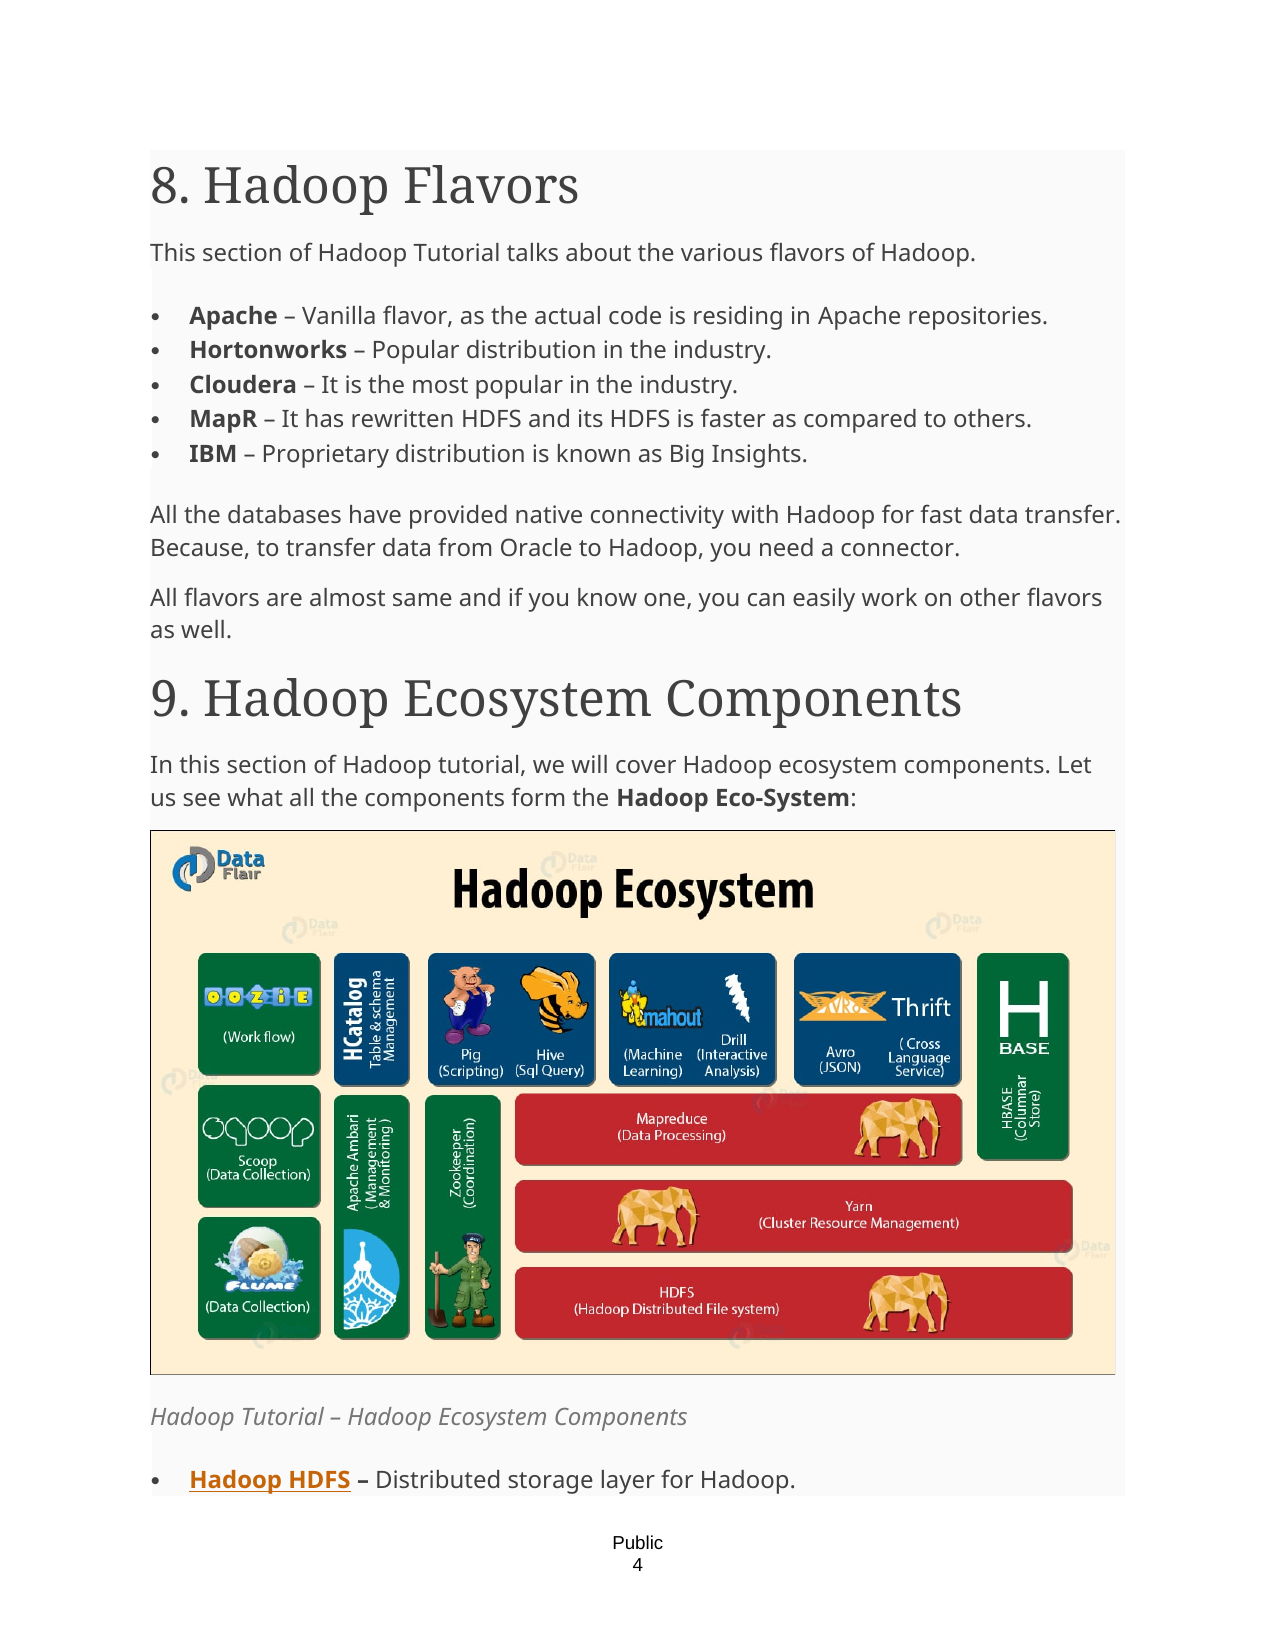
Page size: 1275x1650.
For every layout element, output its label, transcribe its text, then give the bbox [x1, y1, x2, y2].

list Hortonworks – Popular distribution in the industry. [152, 331, 1125, 366]
picture [150, 830, 1116, 1375]
list Hadoop HDFS – Distributed storage layer for Hadoop. [152, 1461, 1125, 1496]
subtitle 8. Hadoop Flavors [150, 150, 1125, 218]
text This section of Hadoop Tutorial talks about the various flavors of Hadoop. [150, 235, 1125, 268]
list IBM – Proprietary distribution is known as Big Insights. [152, 434, 1125, 469]
text All flavors are almost same and if you know one, you can easily work on other flavors as well. [150, 581, 1125, 646]
list Cloudera – It is the most popular in the industry. [152, 366, 1125, 400]
list Apache – Vanilla flavor, as the actual code is residing in Apache repositories. [152, 297, 1125, 331]
subtitle 9. Hadoop Ecosystem Components [150, 663, 1125, 731]
list MapR – It has rewritten HDFS and its HDFS is faster as compared to others. [152, 400, 1125, 434]
text In this section of Hadoop tutorial, we will cover Hadoop ecosystem components. Let us see what all the components form the Hadoop Eco-System: [150, 748, 1125, 813]
text Hadoop Tutorial – Hadoop Ecosystem Components [150, 1399, 1125, 1432]
text All the databases have provided native connectivity with Hadoop for fast data transfer. Because, to transfer data from Oracle to Hadoop, you need a connector. [150, 498, 1125, 563]
